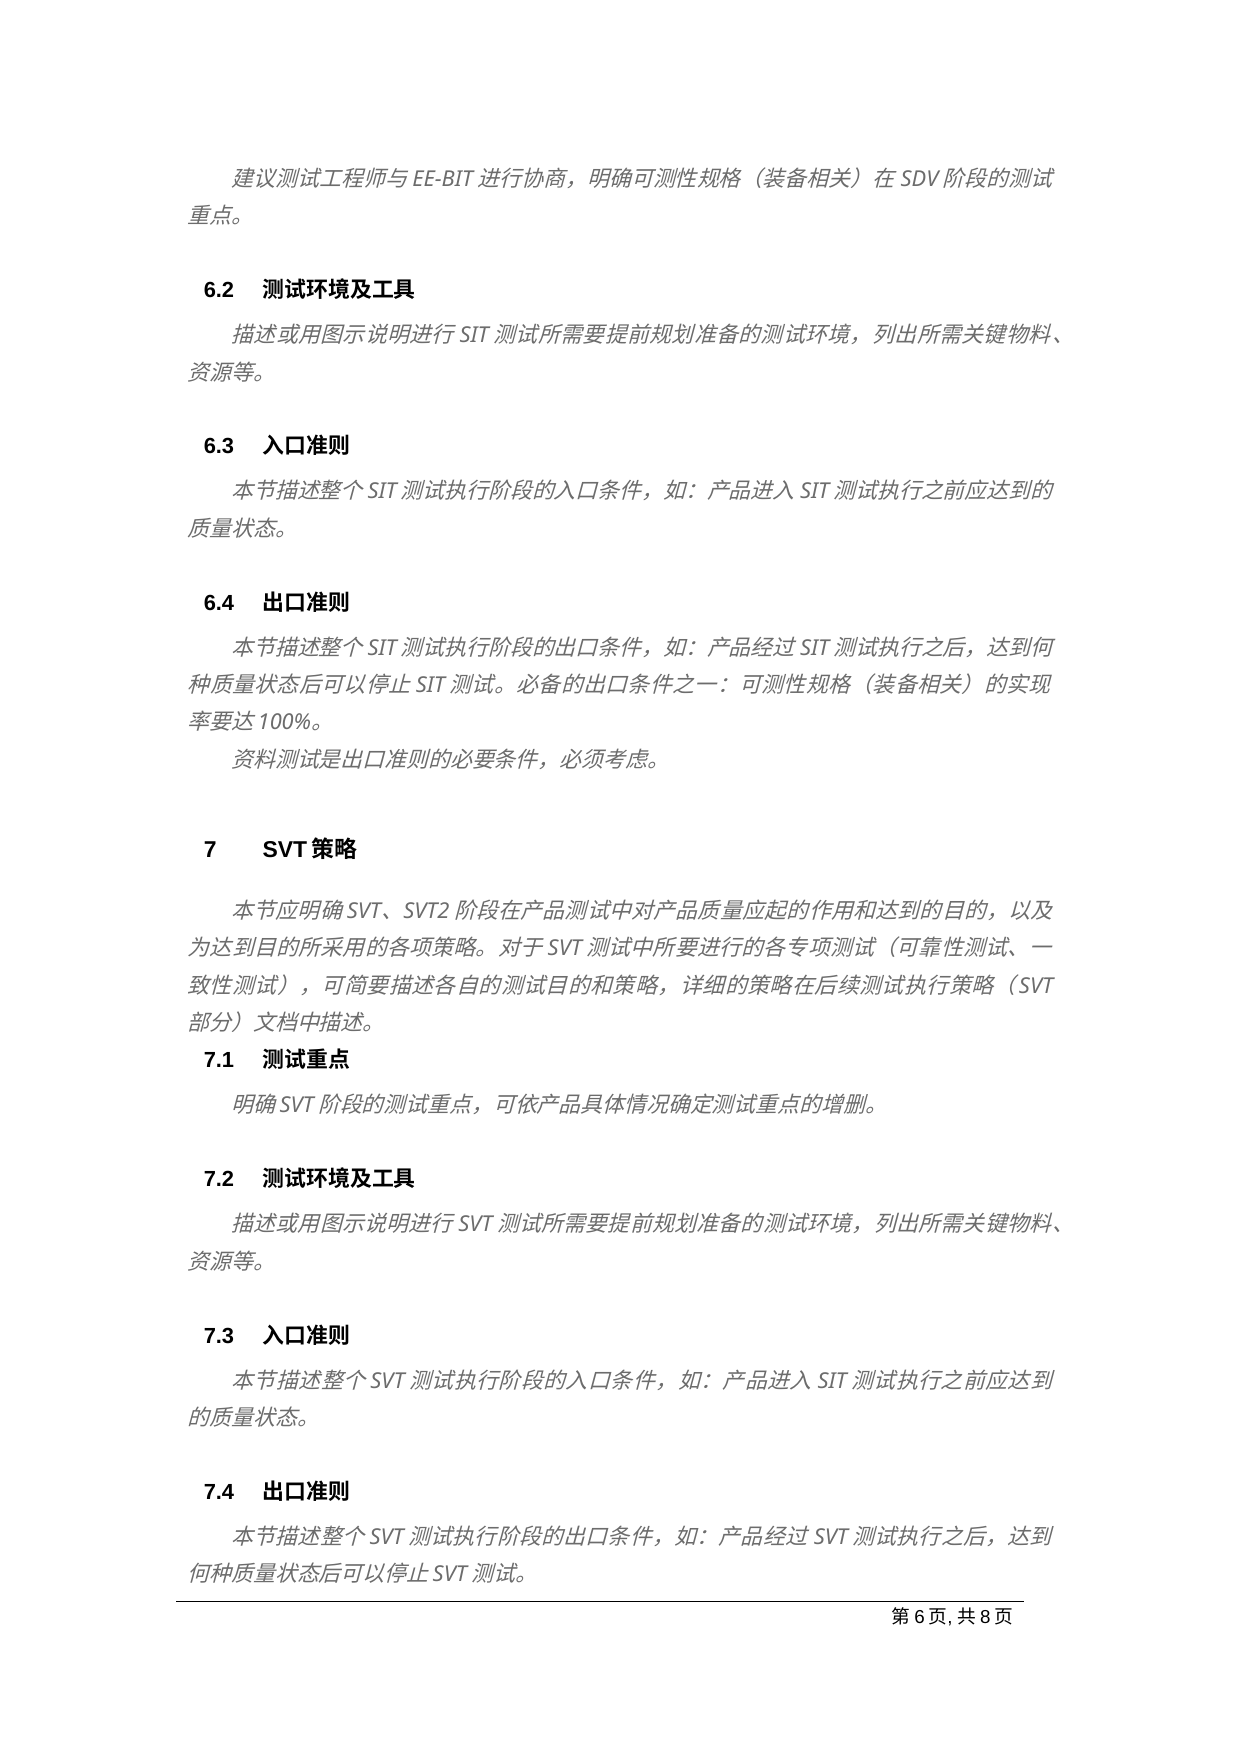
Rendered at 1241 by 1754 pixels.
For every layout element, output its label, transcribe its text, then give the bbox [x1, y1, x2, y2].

subtitle 入口准则 [203, 1317, 1053, 1350]
text 资料测试是出口准则的必要条件，必须考虑。 [187, 741, 1053, 774]
subtitle SVT策略 [203, 815, 1053, 880]
subtitle 出口准则 [203, 584, 1053, 617]
text 本节应明确SVT、SVT2阶段在产品测试中对产品质量应起的作用和达到的目的，以及为达到目的所采用的各项策略。对于SVT测试中所要进行的各专项测试（可靠性测试、一致性测试），可简要描述各自的测试目的和策略，详细的策略在后续测试执行策略（SVT部分）文档中描述。 [187, 893, 1053, 1037]
text 本节描述整个SVT测试执行阶段的入口条件，如：产品进入SIT测试执行之前应达到的质量状态。 [187, 1362, 1053, 1432]
text 本节描述整个SVT测试执行阶段的出口条件，如：产品经过SVT测试执行之后，达到何种质量状态后可以停止SVT测试。 [187, 1519, 1053, 1588]
text 描述或用图示说明进行SIT测试所需要提前规划准备的测试环境，列出所需关键物料、资源等。 [187, 317, 1053, 387]
subtitle 出口准则 [203, 1474, 1053, 1506]
subtitle 测试环境及工具 [203, 1161, 1053, 1193]
text 本节描述整个SIT测试执行阶段的出口条件，如：产品经过SIT测试执行之后，达到何种质量状态后可以停止SIT测试。必备的出口条件之一：可测性规格（装备相关）的实现率要达100%。 [187, 629, 1053, 737]
subtitle 测试环境及工具 [203, 272, 1053, 304]
text 明确SVT阶段的测试重点，可依产品具体情况确定测试重点的增删。 [187, 1087, 1053, 1119]
text 建议测试工程师与EE-BIT进行协商，明确可测性规格（装备相关）在SDV阶段的测试重点。 [187, 160, 1053, 230]
subtitle 入口准则 [203, 428, 1053, 461]
text 描述或用图示说明进行SVT测试所需要提前规划准备的测试环境，列出所需关键物料、资源等。 [187, 1206, 1053, 1276]
text 本节描述整个SIT测试执行阶段的入口条件，如：产品进入SIT测试执行之前应达到的质量状态。 [187, 473, 1053, 543]
subtitle 测试重点 [203, 1042, 1053, 1074]
